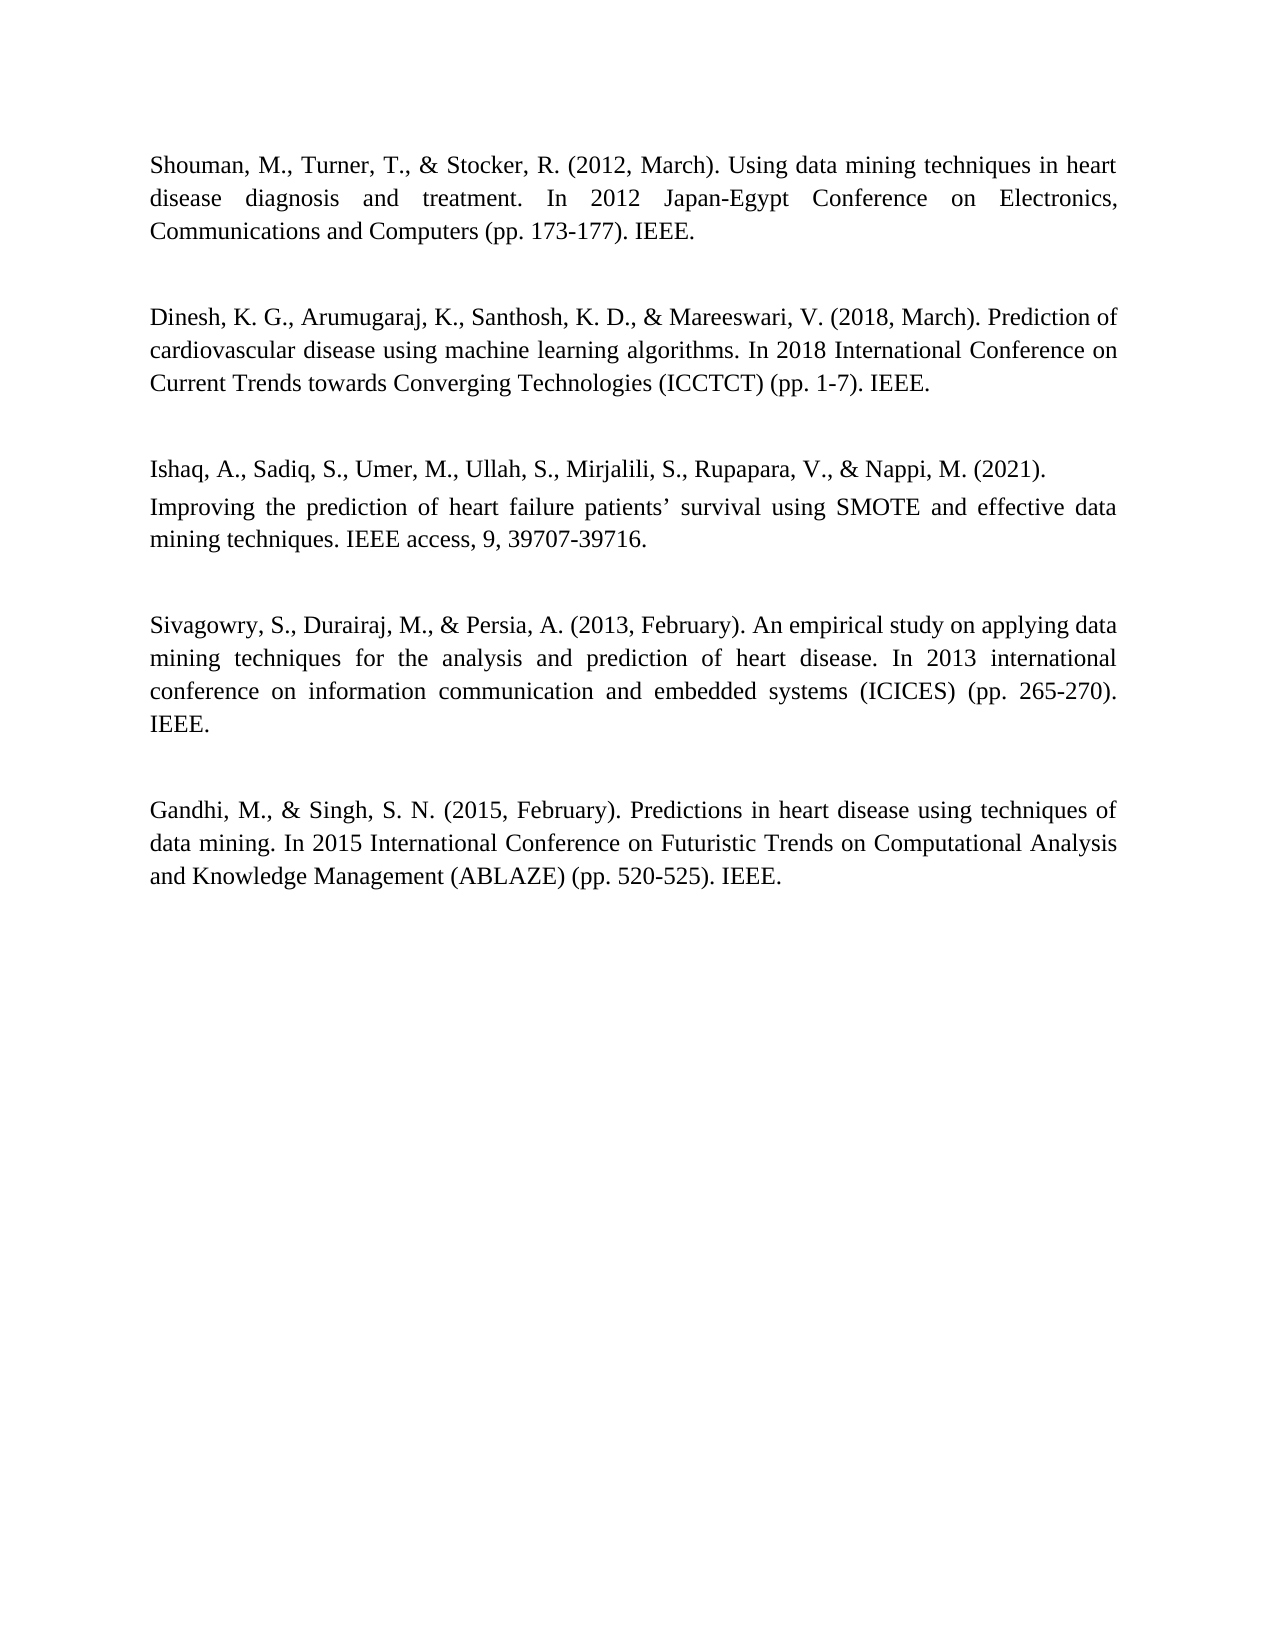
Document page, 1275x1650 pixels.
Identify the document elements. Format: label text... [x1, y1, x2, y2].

text Improving the prediction of heart failure patients’ survival using SMOTE and effective data mining techniques. IEEE access, 9, 39707-39716. [149, 492, 1118, 553]
text Dinesh, K. G., Arumugaraj, K., Santhosh, K. D., & Mareeswari, V. (2018, March). Prediction of cardiovascular disease using machine learning algorithms. In 2018 International Conference on Current Trends towards Converging Technologies (ICCTCT) (pp. 1-7). IEEE. [149, 302, 1118, 397]
text Shouman, M., Turner, T., & Stocker, R. (2012, March). Using data mining techniques in heart disease diagnosis and treatment. In 2012 Japan-Egypt Conference on Electronics, Communications and Computers (pp. 173-177). IEEE. [149, 150, 1118, 245]
text Gandhi, M., & Singh, S. N. (2015, February). Predictions in heart disease using techniques of data mining. In 2015 International Conference on Futuristic Trends on Computational Analysis and Knowledge Management (ABLAZE) (pp. 520-525). IEEE. [149, 795, 1118, 890]
text Sivagowry, S., Durairaj, M., & Persia, A. (2013, February). An empirical study on applying data mining techniques for the analysis and prediction of heart disease. In 2013 international conference on information communication and embedded systems (ICICES) (pp. 265-270). IEEE. [149, 610, 1118, 738]
text Ishaq, A., Sadiq, S., Umer, M., Ullah, S., Mirjalili, S., Rupapara, V., & Nappi, M. (2021). [149, 454, 1118, 482]
